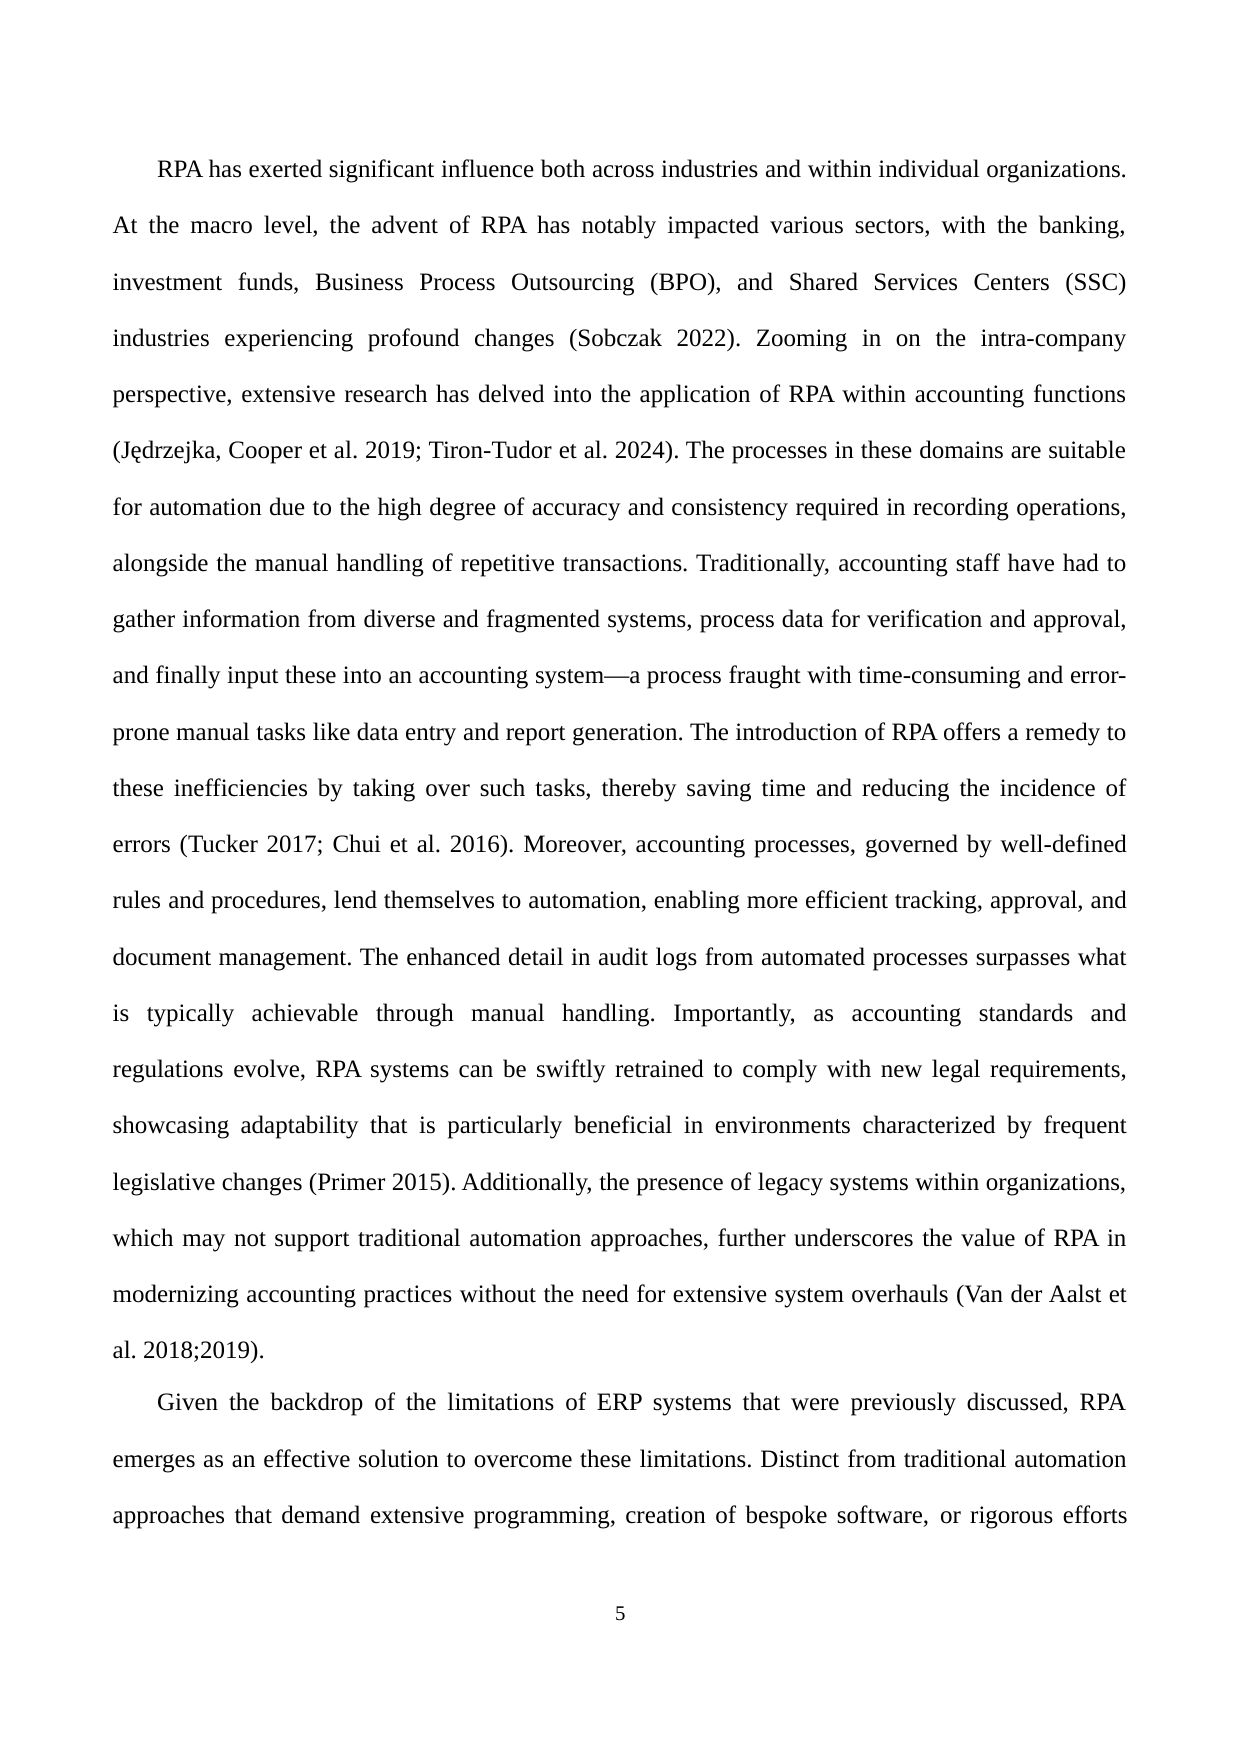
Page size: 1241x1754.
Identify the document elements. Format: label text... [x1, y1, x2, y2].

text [112, 1383, 1128, 1533]
text RPA has exerted significant influence both across industries and within individual organizations. At the macro level, the advent of RPA has notably impacted various sectors, with the banking, investment funds, Business Process Outsourcing (BPO), and Shared Services Centers (SSC) industries experiencing profound changes (Sobczak 2022). Zooming in on the intra-company perspective, extensive research has delved into the application of RPA within accounting functions (Jędrzejka, Cooper et al. 2019; Tiron‐Tudor et al. 2024). The processes in these domains are suitable for automation due to the high degree of accuracy and consistency required in recording operations, alongside the manual handling of repetitive transactions. Traditionally, accounting staff have had to gather information from diverse and fragmented systems, process data for verification and approval, and finally input these into an accounting system—a process fraught with time-consuming and error-prone manual tasks like data entry and report generation. The introduction of RPA offers a remedy to these inefficiencies by taking over such tasks, thereby saving time and reducing the incidence of errors (Tucker 2017; Chui et al. 2016). Moreover, accounting processes, governed by well-defined rules and procedures, lend themselves to automation, enabling more efficient tracking, approval, and document management. The enhanced detail in audit logs from automated processes surpasses what is typically achievable through manual handling. Importantly, as accounting standards and regulations evolve, RPA systems can be swiftly retrained to comply with new legal requirements, showcasing adaptability that is particularly beneficial in environments characterized by frequent legislative changes (Primer 2015). Additionally, the presence of legacy systems within organizations, which may not support traditional automation approaches, further underscores the value of RPA in modernizing accounting practices without the need for extensive system overhauls (Van der Aalst et al. 2018;2019). [112, 150, 1128, 1369]
